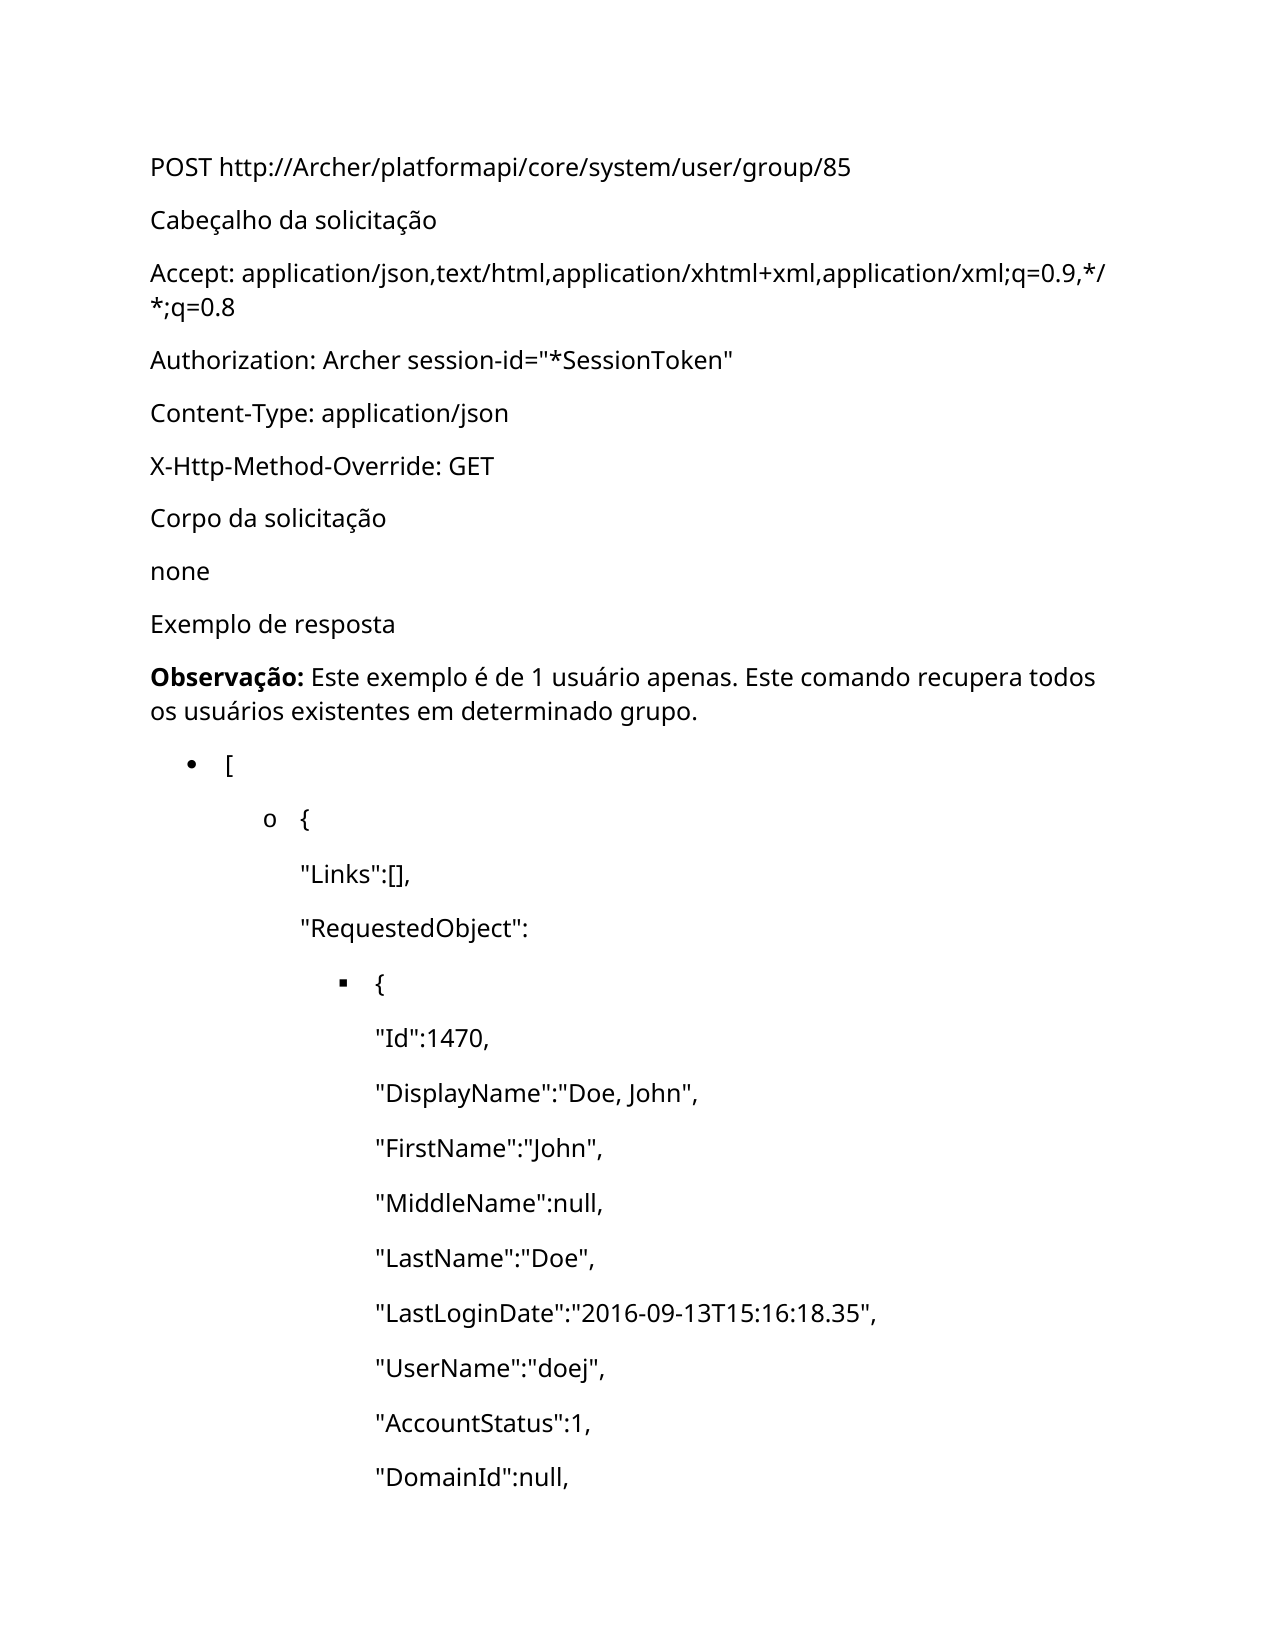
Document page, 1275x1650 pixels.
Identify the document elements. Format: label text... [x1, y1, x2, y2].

text Exemplo de resposta [150, 607, 1125, 641]
list "LastName":"Doe", [337, 1241, 1125, 1274]
list "DisplayName":"Doe, John", [337, 1076, 1125, 1110]
list "Links":[], [262, 856, 1125, 890]
list [ [187, 746, 1125, 780]
text none [150, 554, 1125, 588]
list "MiddleName":null, [337, 1186, 1125, 1220]
text Observação: Este exemplo é de 1 usuário apenas. Este comando recupera todos os usuários existentes em determinado grupo. [150, 659, 1125, 727]
list "DomainId":null, [337, 1460, 1125, 1494]
list "AccountStatus":1, [337, 1405, 1125, 1439]
text X-Http-Method-Override: GET [150, 448, 1125, 482]
text Accept: application/json,text/html,application/xhtml+xml,application/xml;q=0.9,*/*;q=0.8 [150, 256, 1125, 324]
text Cabeçalho da solicitação [150, 203, 1125, 237]
text Content-Type: application/json [150, 395, 1125, 429]
text Authorization: Archer session-id="*SessionToken" [150, 342, 1125, 377]
list "UserName":"doej", [337, 1350, 1125, 1384]
list "LastLoginDate":"2016-09-13T15:16:18.35", [337, 1295, 1125, 1329]
list { [262, 801, 1125, 835]
text Corpo da solicitação [150, 501, 1125, 535]
list { [337, 966, 1125, 1000]
list "FirstName":"John", [337, 1131, 1125, 1165]
list "Id":1470, [337, 1021, 1125, 1055]
text POST http://Archer/platformapi/core/system/user/group/85 [150, 150, 1125, 184]
list "RequestedObject": [262, 911, 1125, 945]
